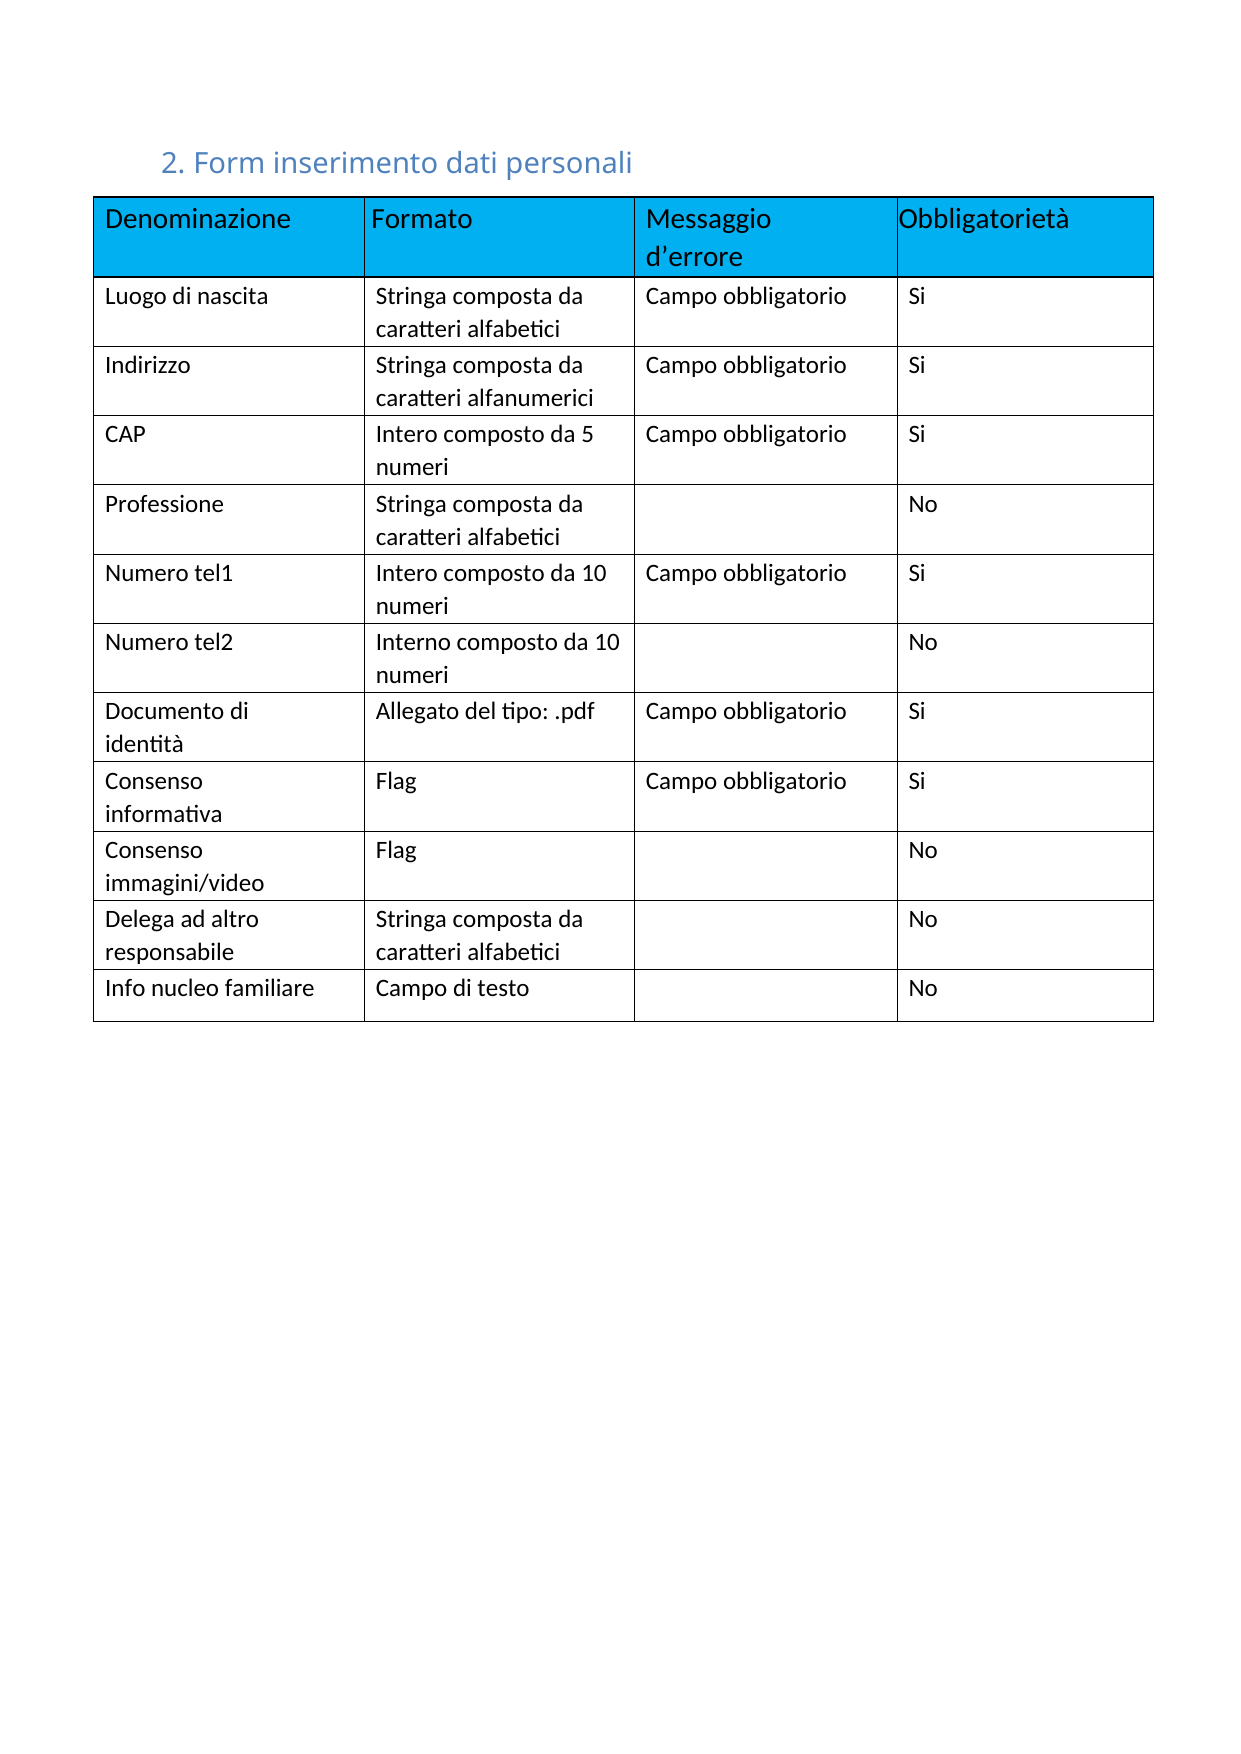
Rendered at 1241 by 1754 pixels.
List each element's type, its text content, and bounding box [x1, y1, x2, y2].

table_cell Campo obbligatorio [635, 762, 897, 831]
table_cell Flag [365, 832, 634, 900]
table_cell Stringa composta da caratteri alfabetici [365, 278, 634, 346]
table_cell Intero composto da 5 numeri [365, 416, 634, 484]
table_cell Flag [365, 762, 634, 831]
table_cell Campo di testo [365, 970, 634, 1021]
table_cell Campo obbligatorio [635, 416, 897, 484]
table_header Denominazione [94, 198, 364, 276]
table_cell Stringa composta da caratteri alfabetici [365, 485, 634, 553]
table_cell [635, 832, 897, 900]
table_cell No [898, 832, 1153, 900]
table_cell No [898, 624, 1153, 692]
table_cell Delega ad altro responsabile [94, 901, 364, 969]
table_cell Campo obbligatorio [635, 693, 897, 761]
table_cell No [898, 901, 1153, 969]
table_cell Numero tel2 [94, 624, 364, 692]
table_cell Campo obbligatorio [635, 347, 897, 415]
table_cell Campo obbligatorio [635, 278, 897, 346]
table_header Obbligatorietà [898, 198, 1153, 276]
table_cell Consenso immagini/video [94, 832, 364, 900]
table_cell Si [898, 762, 1153, 831]
table_cell No [898, 485, 1153, 553]
list Form inserimento dati personali [161, 142, 1122, 182]
table_cell Si [898, 347, 1153, 415]
table_cell Si [898, 555, 1153, 623]
table_cell CAP [94, 416, 364, 484]
table_cell Documento di identità [94, 693, 364, 761]
table_cell Interno composto da 10 numeri [365, 624, 634, 692]
table_cell [635, 485, 897, 553]
table_cell Si [898, 693, 1153, 761]
table_cell Si [898, 278, 1153, 346]
table_cell Stringa composta da caratteri alfanumerici [365, 347, 634, 415]
table_cell Intero composto da 10 numeri [365, 555, 634, 623]
table_cell Consenso informativa [94, 762, 364, 831]
table_cell Indirizzo [94, 347, 364, 415]
table_cell Professione [94, 485, 364, 553]
table_cell Campo obbligatorio [635, 555, 897, 623]
table_cell Luogo di nascita [94, 278, 364, 346]
table_cell No [898, 970, 1153, 1021]
table_cell Si [898, 416, 1153, 484]
table_cell Allegato del tipo: .pdf [365, 693, 634, 761]
table_cell [635, 970, 897, 1021]
table_cell [635, 624, 897, 692]
table_header Formato [365, 198, 634, 276]
table_header Messaggio d’errore [635, 198, 897, 276]
table_cell Stringa composta da caratteri alfabetici [365, 901, 634, 969]
table_cell Info nucleo familiare [94, 970, 364, 1021]
table_cell Numero tel1 [94, 555, 364, 623]
table_cell [635, 901, 897, 969]
